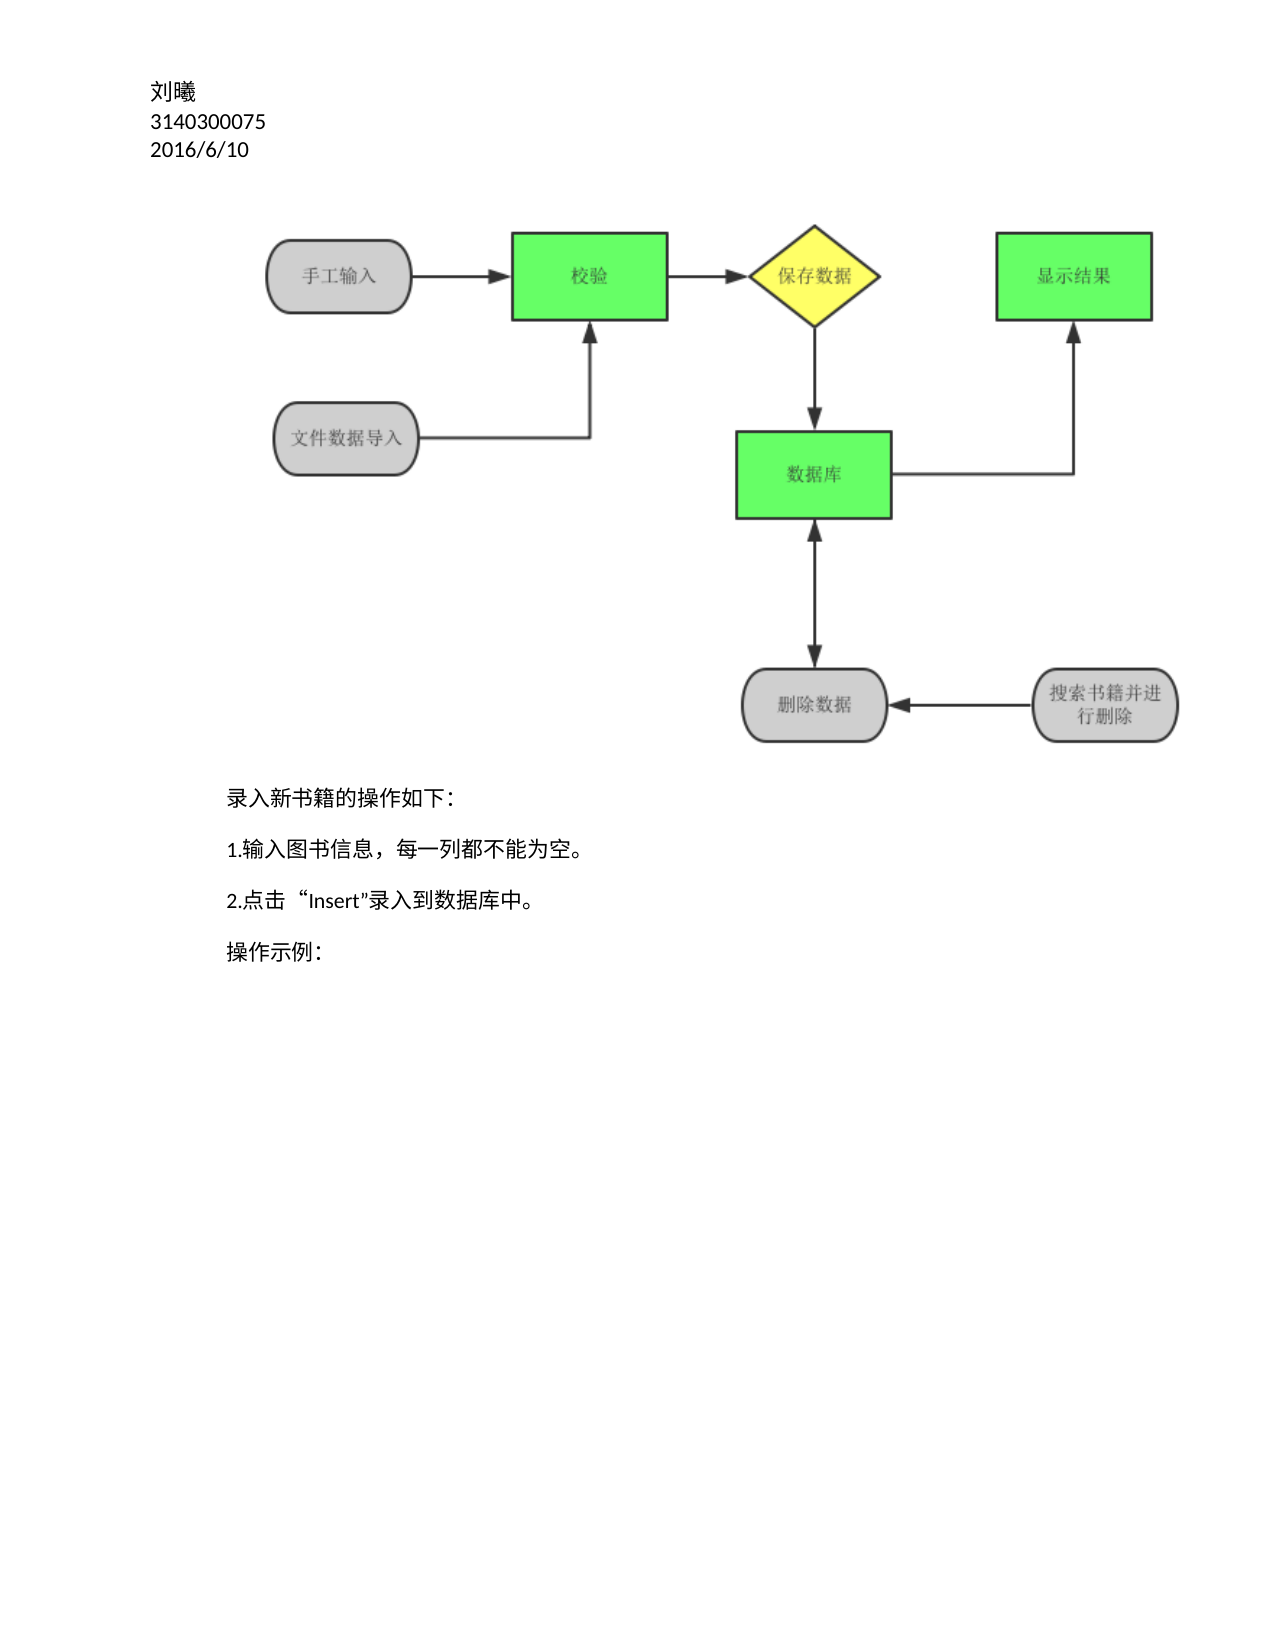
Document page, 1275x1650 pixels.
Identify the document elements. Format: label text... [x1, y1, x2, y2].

picture [226, 191, 1201, 762]
text 1.输入图书信息，每一列都不能为空。 [226, 832, 1125, 864]
text 录入新书籍的操作如下： [226, 781, 1125, 812]
text 2.点击“Insert”录入到数据库中。 [226, 883, 1125, 915]
text 操作示例： [226, 934, 1125, 966]
